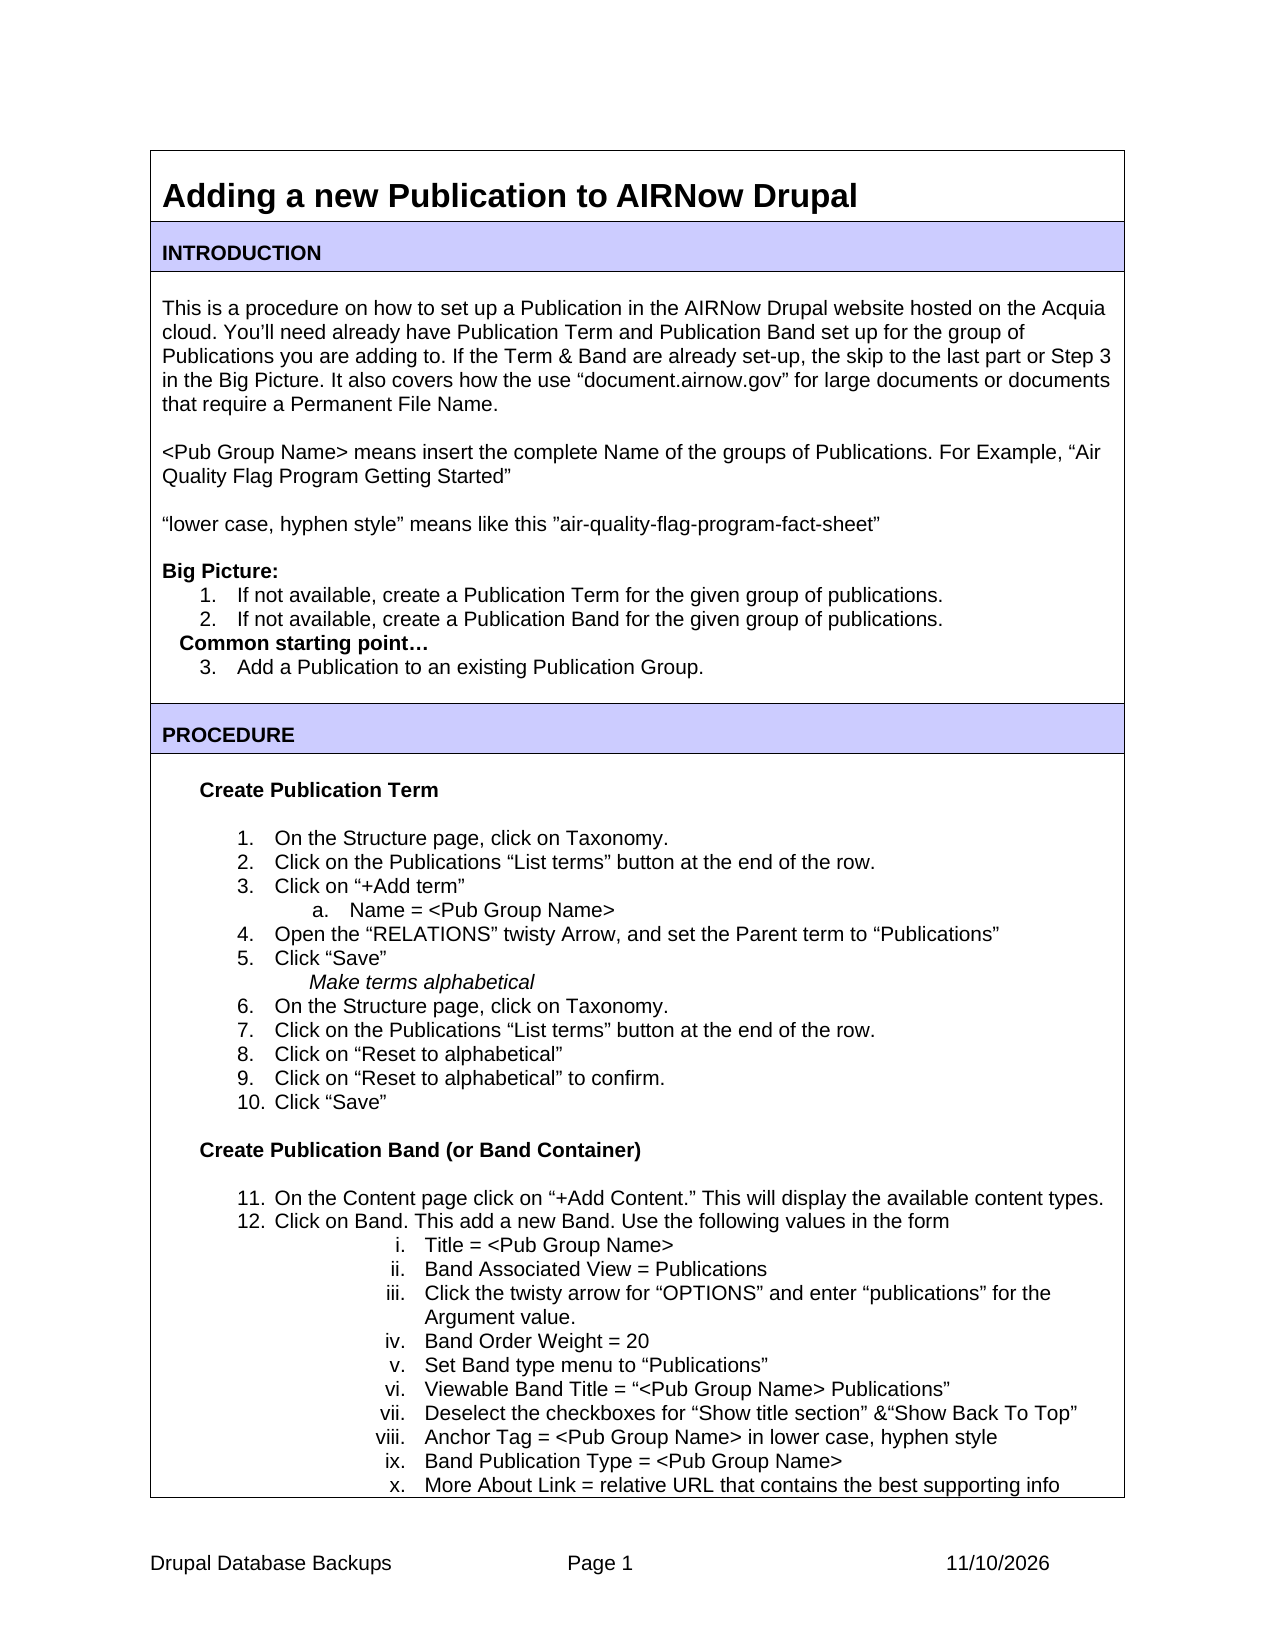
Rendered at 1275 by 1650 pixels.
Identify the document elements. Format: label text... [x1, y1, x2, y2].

table_cell Introduction [151, 222, 1124, 271]
table_cell PROCEDURE [151, 704, 1124, 753]
table_cell This is a procedure on how to set up a Publication in the AIRNow Drupal website hosted on the Acquia cloud. You’ll need already have Publication Term and Publication Band set up for the group of Publications you are adding to. If the Term & Band are already set-up, the skip to the last part or Step 3 in the Big Picture. It also covers how the use “document.airnow.gov” for large documents or documents that require a Permanent File Name. <Pub Group Name> means insert the complete Name of the groups of Publications. For Example, “Air Quality Flag Program Getting Started” “lower case, hyphen style” means like this ”air-quality-flag-program-fact-sheet” Big Picture: If not available, create a Publication Term for the given group of publications. If not available, create a Publication Band for the given group of publications. Common starting point… Add a Publication to an existing Publication Group. [151, 272, 1124, 703]
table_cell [151, 754, 1124, 1497]
table_header Adding a new Publication to AIRNow Drupal [151, 151, 1124, 221]
